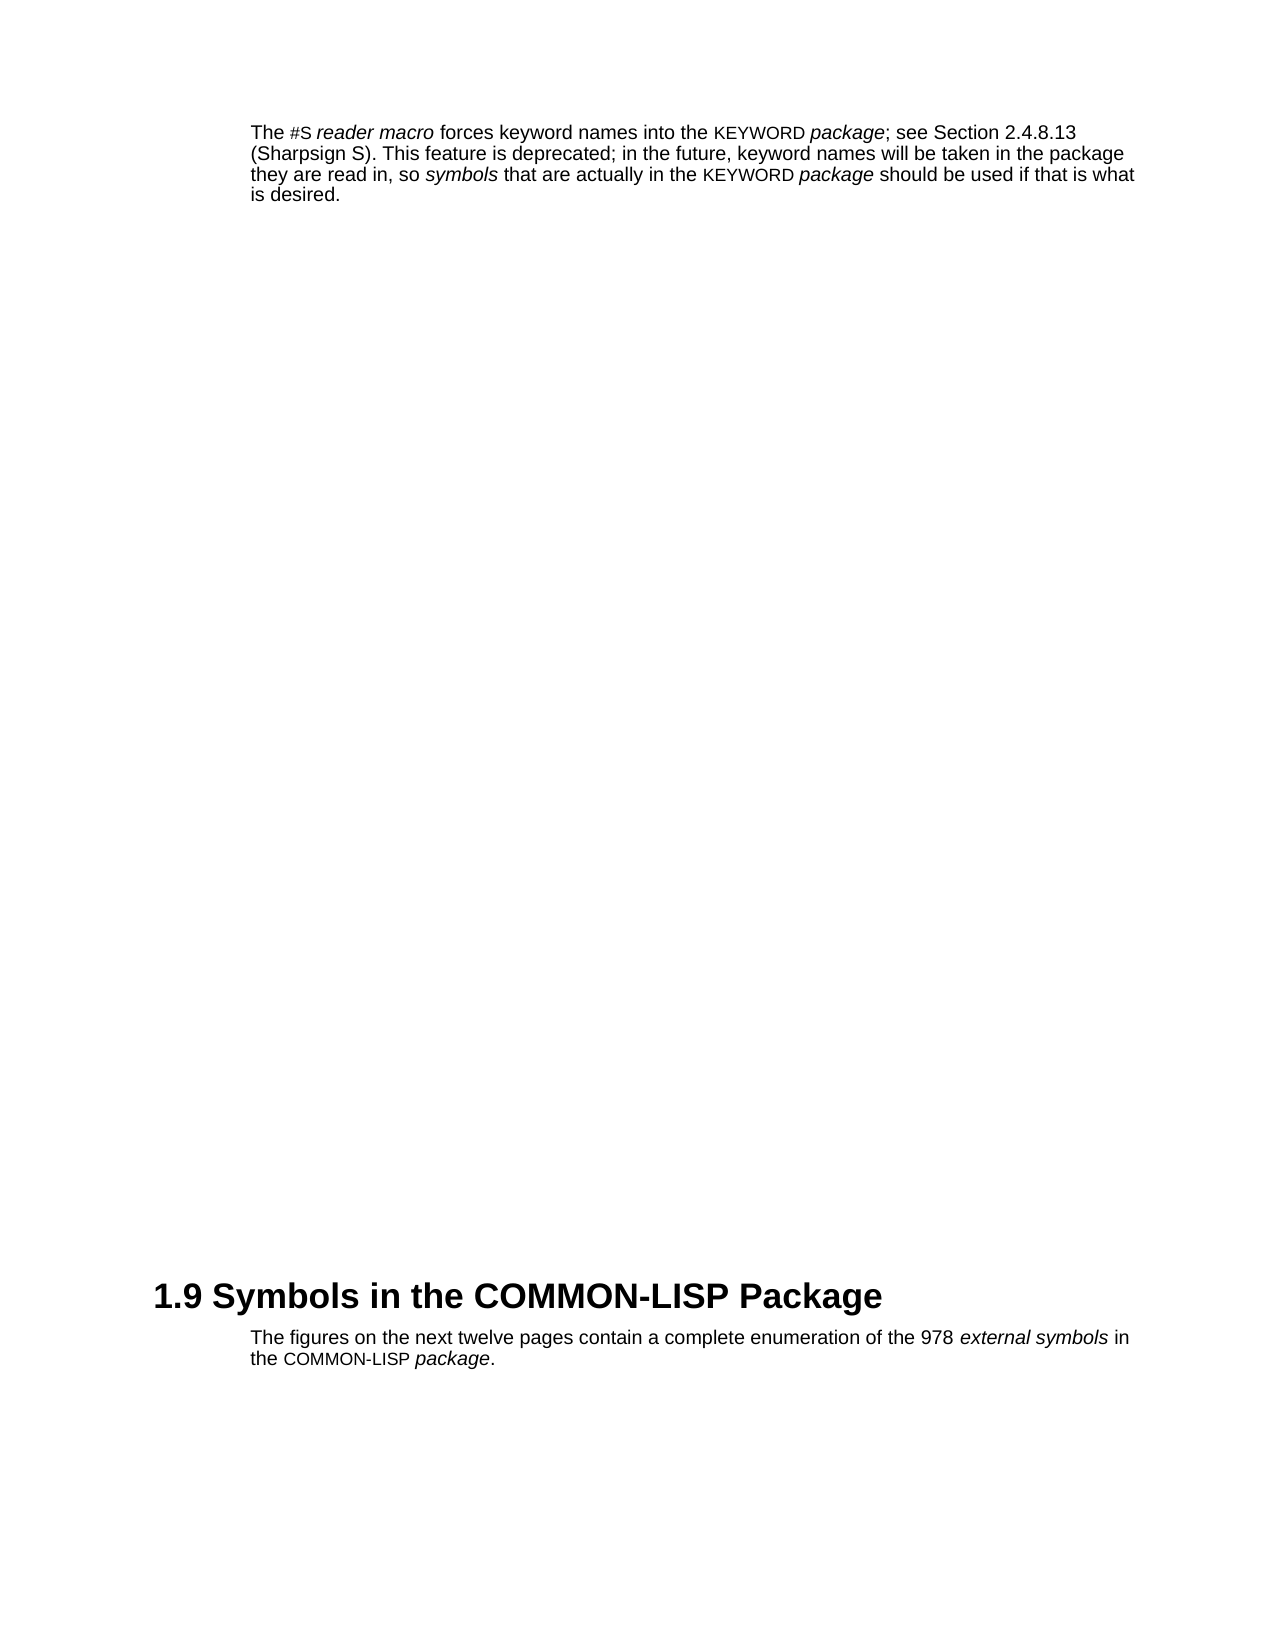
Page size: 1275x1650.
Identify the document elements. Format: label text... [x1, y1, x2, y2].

text The figures on the next twelve pages contain a complete enumeration of the 978 external symbols in the COMMON-LISP package. [250, 1328, 1139, 1369]
text The #S reader macro forces keyword names into the KEYWORD package; see Section 2.4.8.13 (Sharpsign S). This feature is deprecated; in the future, keyword names will be taken in the package they are read in, so symbols that are actually in the KEYWORD package should be used if that is what is desired. [250, 123, 1146, 206]
text 1.9 Symbols in the COMMON-LISP Package [153, 1275, 1147, 1316]
